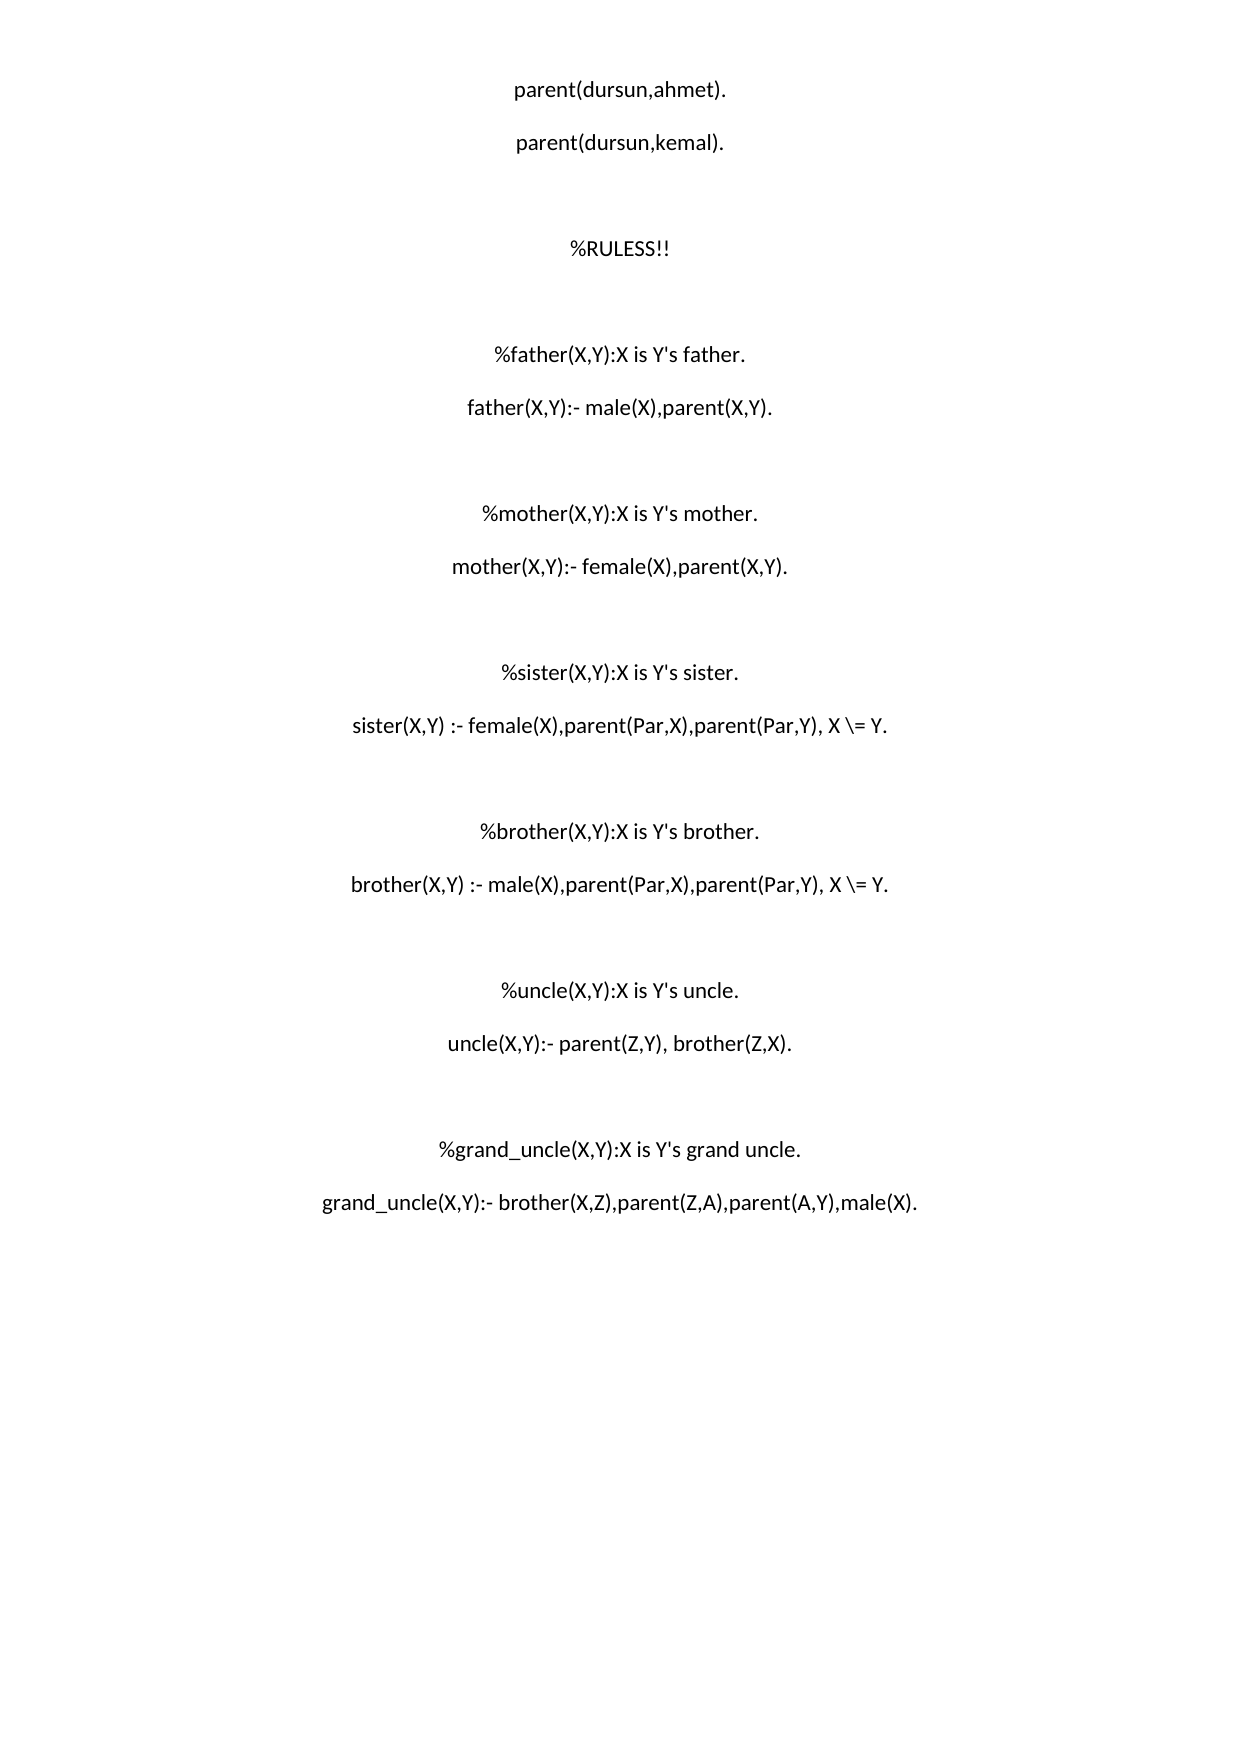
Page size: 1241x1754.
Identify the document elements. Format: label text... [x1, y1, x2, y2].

text father(X,Y):- male(X),parent(X,Y). [75, 393, 1165, 421]
text %RULESS!! [75, 234, 1165, 262]
text %father(X,Y):X is Y's father. [75, 340, 1165, 368]
text %mother(X,Y):X is Y's mother. [75, 499, 1165, 527]
text %uncle(X,Y):X is Y's uncle. [75, 976, 1165, 1004]
text parent(dursun,ahmet). [75, 75, 1165, 103]
text %sister(X,Y):X is Y's sister. [75, 658, 1165, 686]
text brother(X,Y) :- male(X),parent(Par,X),parent(Par,Y), X \= Y. [75, 870, 1165, 898]
text mother(X,Y):- female(X),parent(X,Y). [75, 552, 1165, 580]
text %brother(X,Y):X is Y's brother. [75, 817, 1165, 845]
text uncle(X,Y):- parent(Z,Y), brother(Z,X). [75, 1029, 1165, 1057]
text grand_uncle(X,Y):- brother(X,Z),parent(Z,A),parent(A,Y),male(X). [75, 1188, 1165, 1216]
text %grand_uncle(X,Y):X is Y's grand uncle. [75, 1135, 1165, 1163]
text sister(X,Y) :- female(X),parent(Par,X),parent(Par,Y), X \= Y. [75, 711, 1165, 739]
text parent(dursun,kemal). [75, 128, 1165, 156]
